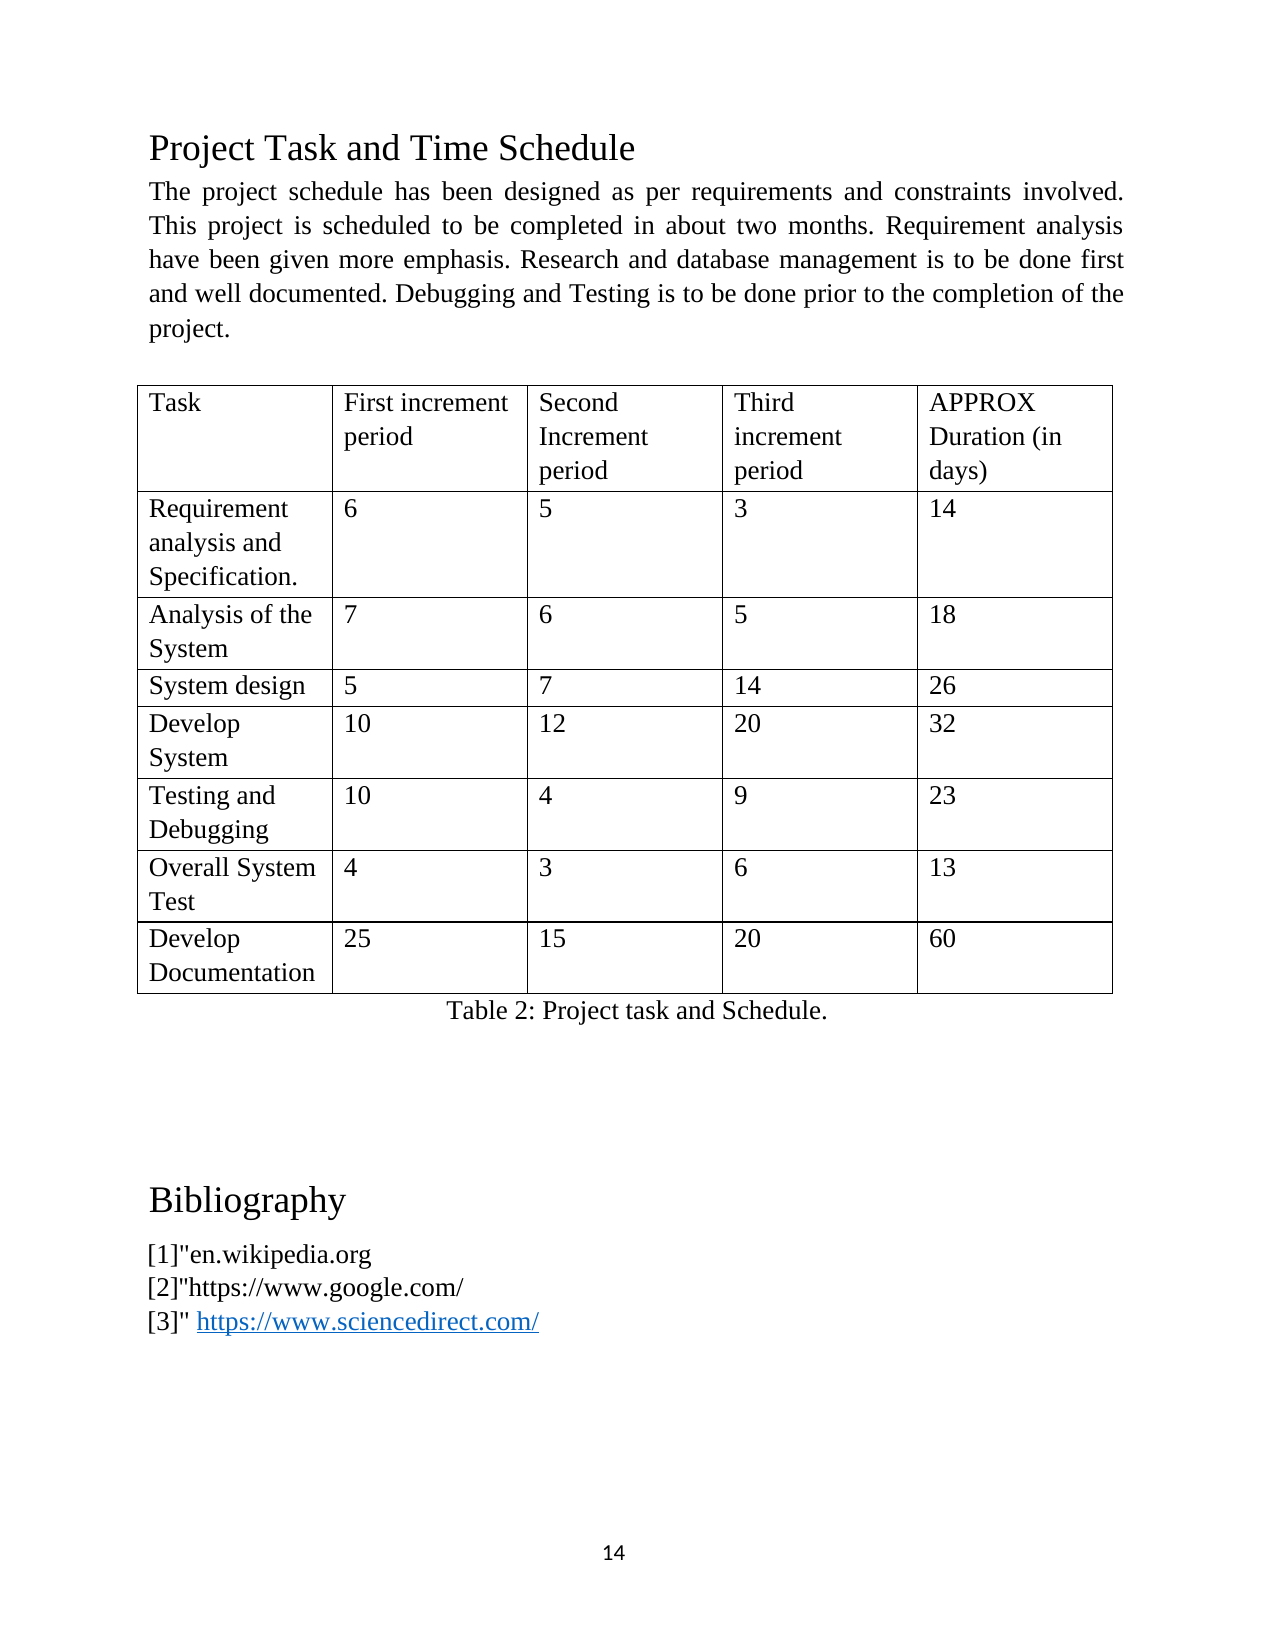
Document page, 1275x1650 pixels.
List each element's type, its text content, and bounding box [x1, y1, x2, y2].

table_cell 25 [333, 923, 527, 993]
table_cell System design [138, 670, 332, 706]
table_cell 4 [528, 779, 722, 849]
table_cell Requirement analysis and Specification. [138, 492, 332, 597]
table_header First increment period [333, 386, 527, 491]
table_cell Analysis of the System [138, 598, 332, 668]
table_cell 6 [333, 492, 527, 597]
table_cell 10 [333, 779, 527, 849]
table_cell 5 [723, 598, 917, 668]
table_cell 20 [723, 707, 917, 778]
table_cell 23 [918, 779, 1112, 849]
table_cell Testing and Debugging [138, 779, 332, 849]
table_cell 13 [918, 851, 1112, 921]
table_cell 7 [528, 670, 722, 706]
table_cell 32 [918, 707, 1112, 778]
text The project schedule has been designed as per requirements and constraints involved. This project is scheduled to be completed in about two months. Requirement analysis have been given more emphasis. Research and database management is to be done first and well documented. Debugging and Testing is to be done prior to the completion of the project. [148, 175, 1125, 343]
table_cell 6 [528, 598, 722, 668]
text [2]''https://www.google.com/ [147, 1271, 1125, 1302]
table_cell 9 [723, 779, 917, 849]
table_cell 6 [723, 851, 917, 921]
table_cell 3 [723, 492, 917, 597]
table_cell 14 [723, 670, 917, 706]
text Table 2: Project task and Schedule. [148, 994, 1125, 1025]
table_cell 15 [528, 923, 722, 993]
table_cell Develop Documentation [138, 923, 332, 993]
table_cell 14 [918, 492, 1112, 597]
subtitle Bibliography [148, 1177, 1118, 1220]
text Project Task and Time Schedule [148, 125, 1125, 168]
table_cell Overall System Test [138, 851, 332, 921]
text [3]" https://www.sciencedirect.com/ [147, 1304, 1125, 1336]
table_header APPROX Duration (in days) [918, 386, 1112, 491]
text [1]"en.wikipedia.org [147, 1238, 1125, 1269]
table_cell 10 [333, 707, 527, 778]
table_cell 26 [918, 670, 1112, 706]
table_header Task [138, 386, 332, 491]
table_cell 20 [723, 923, 917, 993]
table_cell Develop System [138, 707, 332, 778]
table_cell 12 [528, 707, 722, 778]
table_cell 7 [333, 598, 527, 668]
table_cell 5 [528, 492, 722, 597]
table_cell 60 [918, 923, 1112, 993]
table_header Third increment period [723, 386, 917, 491]
table_cell 18 [918, 598, 1112, 668]
table_cell 5 [333, 670, 527, 706]
table_cell 3 [528, 851, 722, 921]
table_cell 4 [333, 851, 527, 921]
table_header Second Increment period [528, 386, 722, 491]
